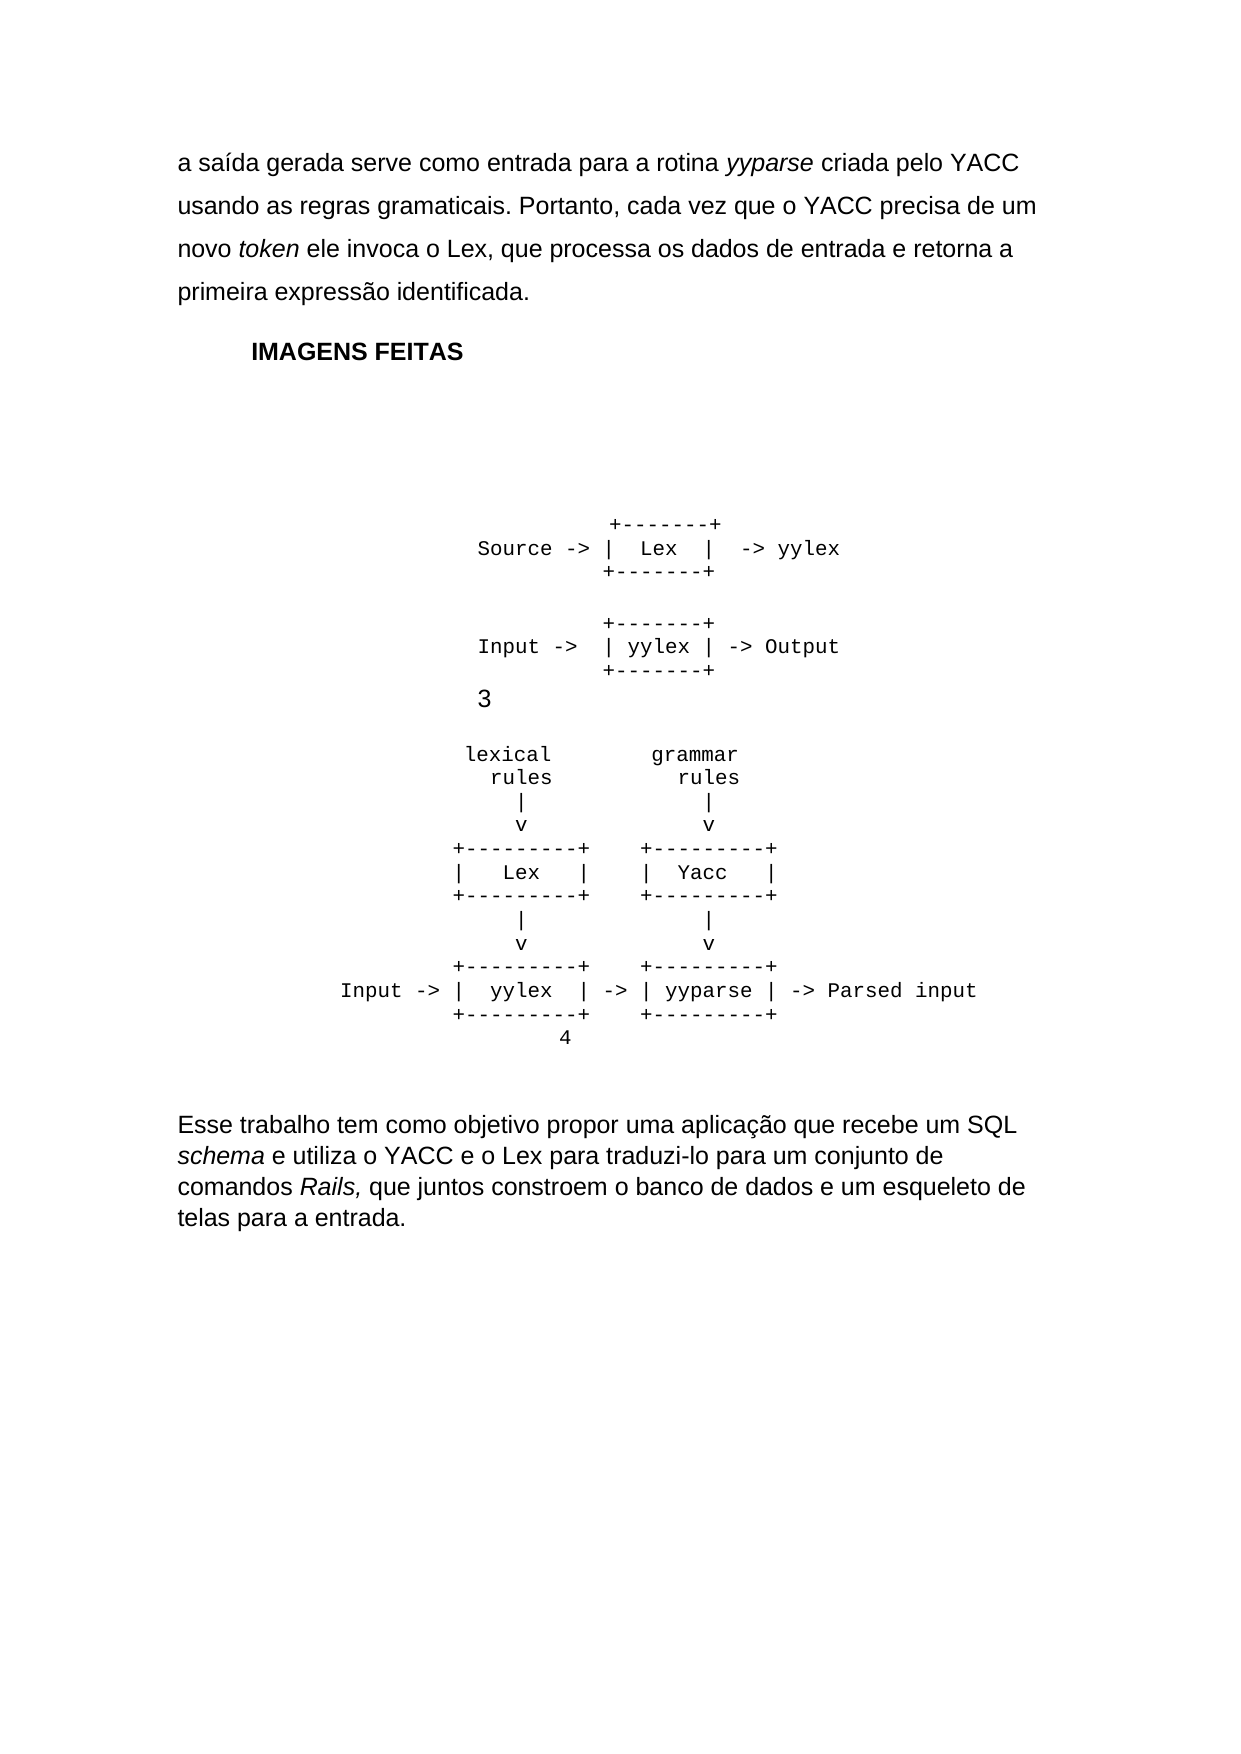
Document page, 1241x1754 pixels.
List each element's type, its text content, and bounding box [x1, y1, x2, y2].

text +---------+ +---------+ [177, 1004, 1063, 1027]
text | Lex | | Yacc | [177, 862, 1063, 885]
text +-------+ [177, 514, 1063, 537]
text 3 [177, 684, 1063, 712]
text 4 [177, 1027, 1063, 1051]
text | | [177, 791, 1063, 814]
text v v [177, 814, 1063, 838]
text lexical grammar [177, 743, 1063, 767]
text Input -> | yylex | -> | yyparse | -> Parsed input [177, 980, 1063, 1004]
text +---------+ +---------+ [177, 885, 1063, 909]
text rules rules [177, 767, 1063, 791]
text +---------+ +---------+ [177, 838, 1063, 862]
text v v [177, 933, 1063, 956]
text +-------+ [177, 660, 1063, 684]
text +---------+ +---------+ [177, 956, 1063, 980]
text +-------+ [177, 613, 1063, 636]
text Source -> | Lex | -> yylex [177, 537, 1063, 561]
text | | [177, 909, 1063, 933]
text IMAGENS FEITAS [177, 337, 1063, 366]
text +-------+ [177, 561, 1063, 585]
text Input -> | yylex | -> Output [177, 636, 1063, 660]
